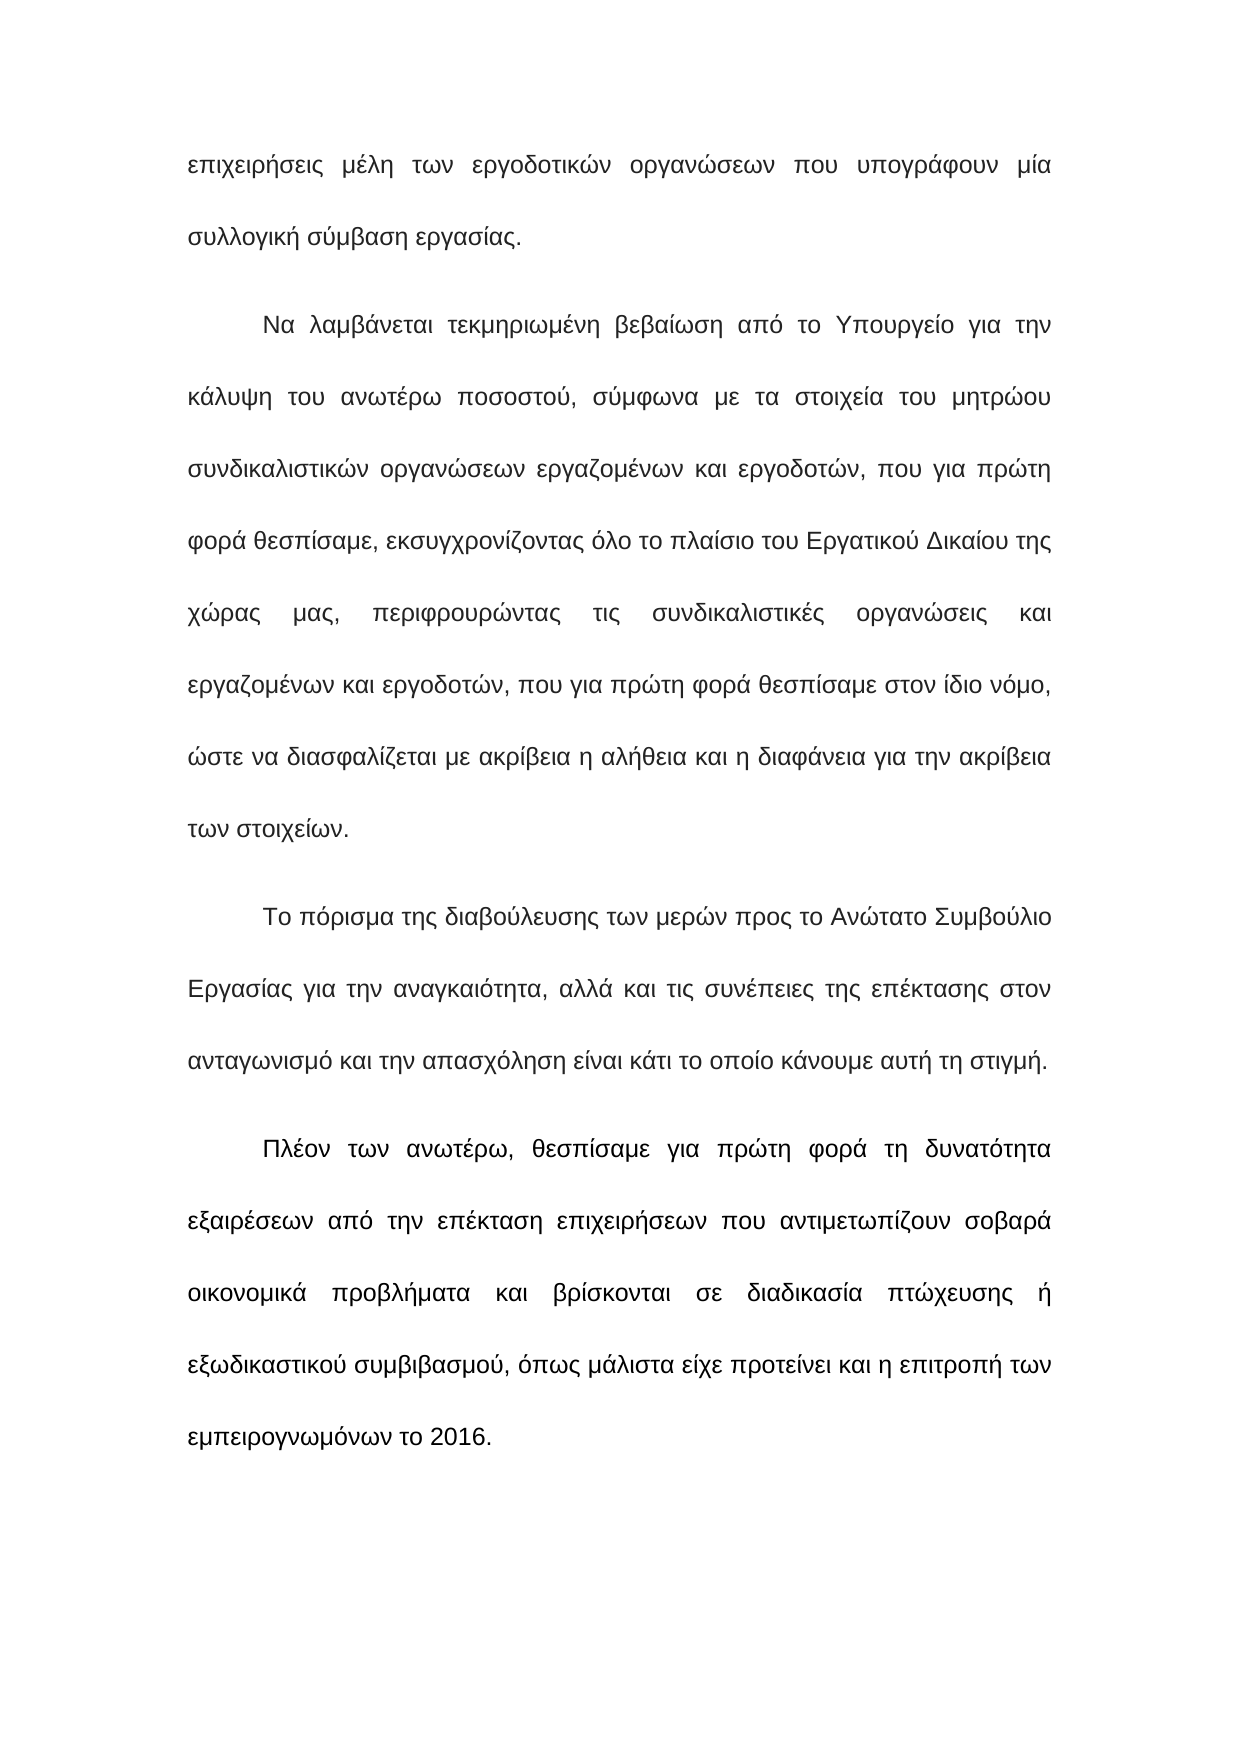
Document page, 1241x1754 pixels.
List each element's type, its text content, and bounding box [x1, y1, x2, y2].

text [187, 150, 1053, 251]
text Να λαμβάνεται τεκμηριωμένη βεβαίωση από το Υπουργείο για την κάλυψη του ανωτέρω ποσοστού, σύμφωνα με τα στοιχεία του μητρώου συνδικαλιστικών οργανώσεων εργαζομένων και εργοδοτών, που για πρώτη φορά θεσπίσαμε, εκσυγχρονίζοντας όλο το πλαίσιο του Εργατικού Δικαίου της χώρας μας, περιφρουρώντας τις συνδικαλιστικές οργανώσεις και εργαζομένων και εργοδοτών, που για πρώτη φορά θεσπίσαμε στον ίδιο νόμο, ώστε να διασφαλίζεται με ακρίβεια η αλήθεια και η διαφάνεια για την ακρίβεια των στοιχείων. [187, 310, 1053, 842]
text Πλέον των ανωτέρω, θεσπίσαμε για πρώτη φορά τη δυνατότητα εξαιρέσεων από την επέκταση επιχειρήσεων που αντιμετωπίζουν σοβαρά οικονομικά προβλήματα και βρίσκονται σε διαδικασία πτώχευσης ή εξωδικαστικού συμβιβασμού, όπως μάλιστα είχε προτείνει και η επιτροπή των εμπειρογνωμόνων το 2016. [187, 1134, 1053, 1451]
text Το πόρισμα της διαβούλευσης των μερών προς το Ανώτατο Συμβούλιο Εργασίας για την αναγκαιότητα, αλλά και τις συνέπειες της επέκτασης στον ανταγωνισμό και την απασχόληση είναι κάτι το οποίο κάνουμε αυτή τη στιγμή. [187, 902, 1053, 1074]
